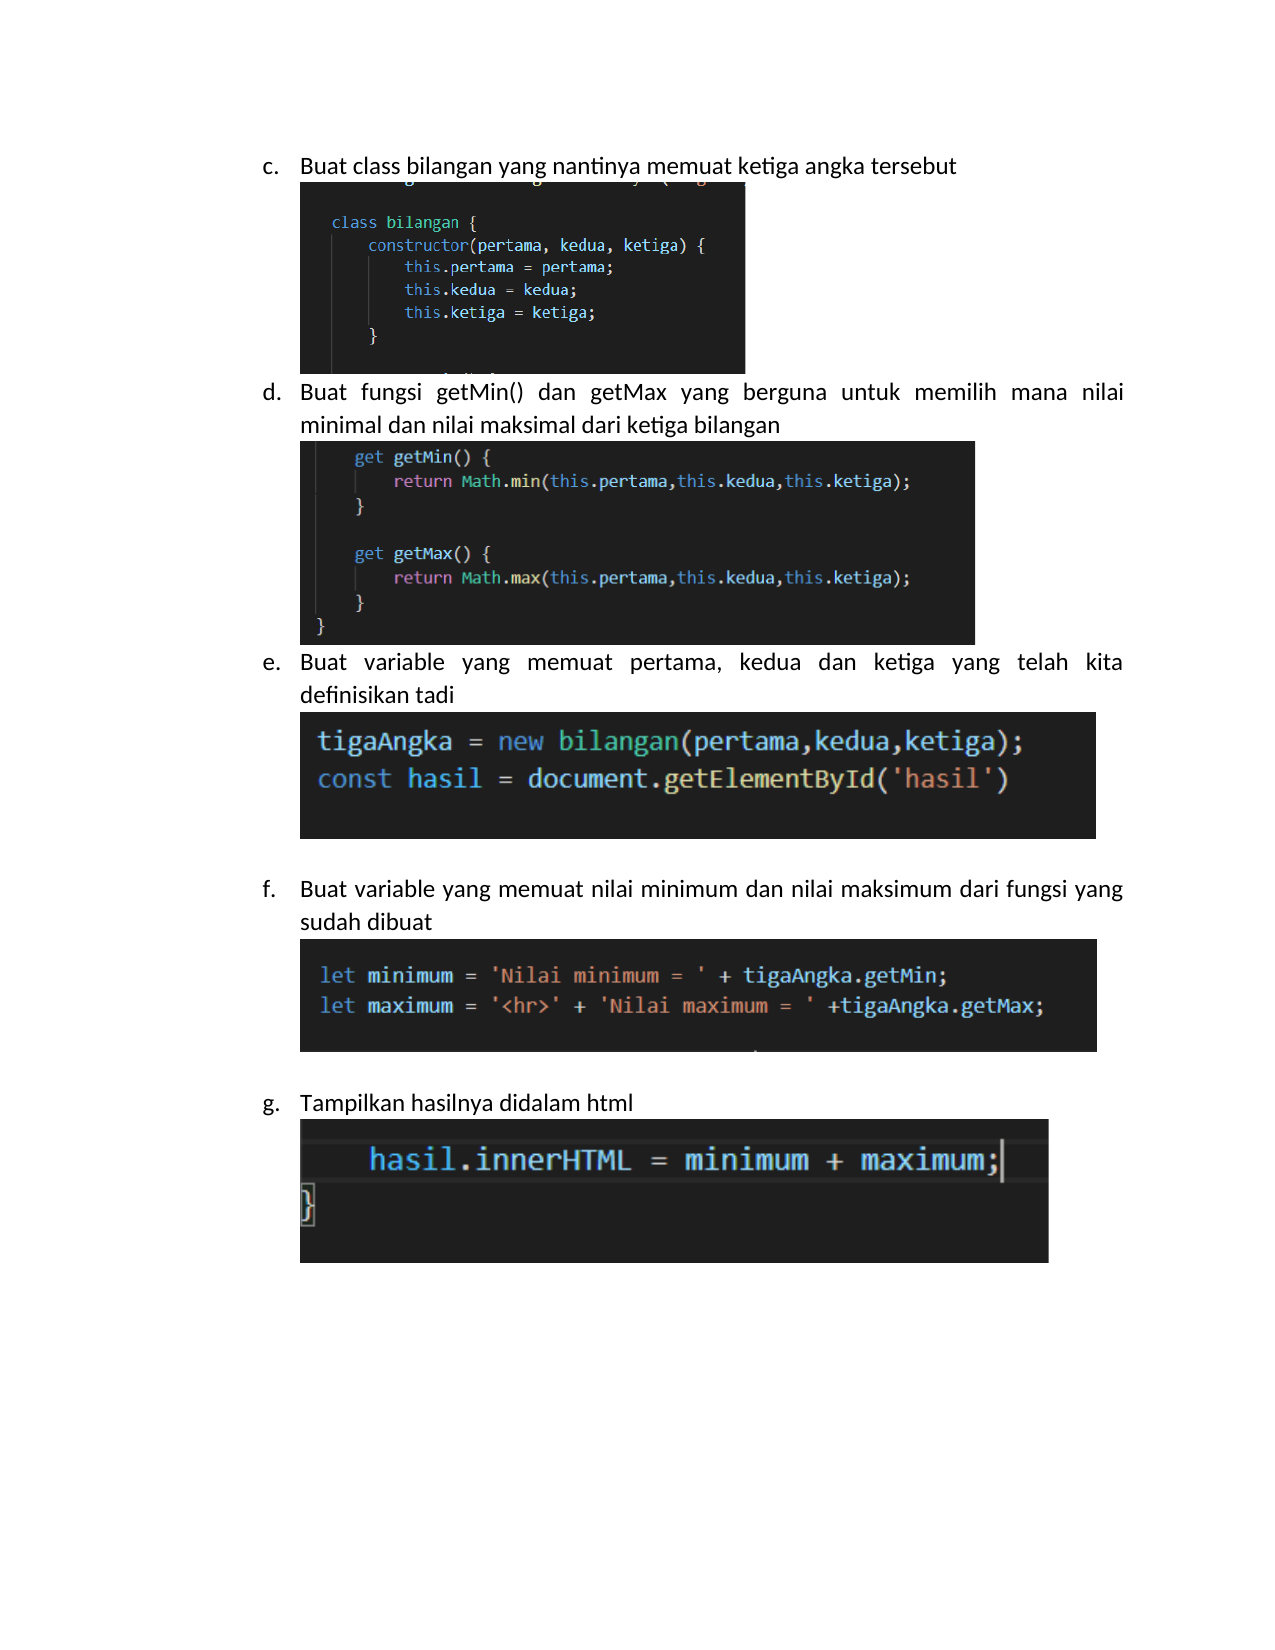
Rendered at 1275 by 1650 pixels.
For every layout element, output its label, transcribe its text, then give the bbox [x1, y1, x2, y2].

picture [300, 1119, 1049, 1263]
list Buat class bilangan yang nantinya memuat ketiga angka tersebut [262, 150, 1125, 181]
picture [300, 441, 976, 645]
picture [300, 182, 746, 374]
picture [300, 712, 1096, 839]
picture [300, 939, 1097, 1052]
list Buat variable yang memuat pertama, kedua dan ketiga yang telah kita definisikan tadi [262, 646, 1125, 710]
list Buat variable yang memuat nilai minimum dan nilai maksimum dari fungsi yang sudah dibuat [262, 873, 1125, 937]
list Buat fungsi getMin() dan getMax yang berguna untuk memilih mana nilai minimal dan nilai maksimal dari ketiga bilangan [262, 376, 1125, 439]
list Tampilkan hasilnya didalam html [262, 1087, 1125, 1117]
